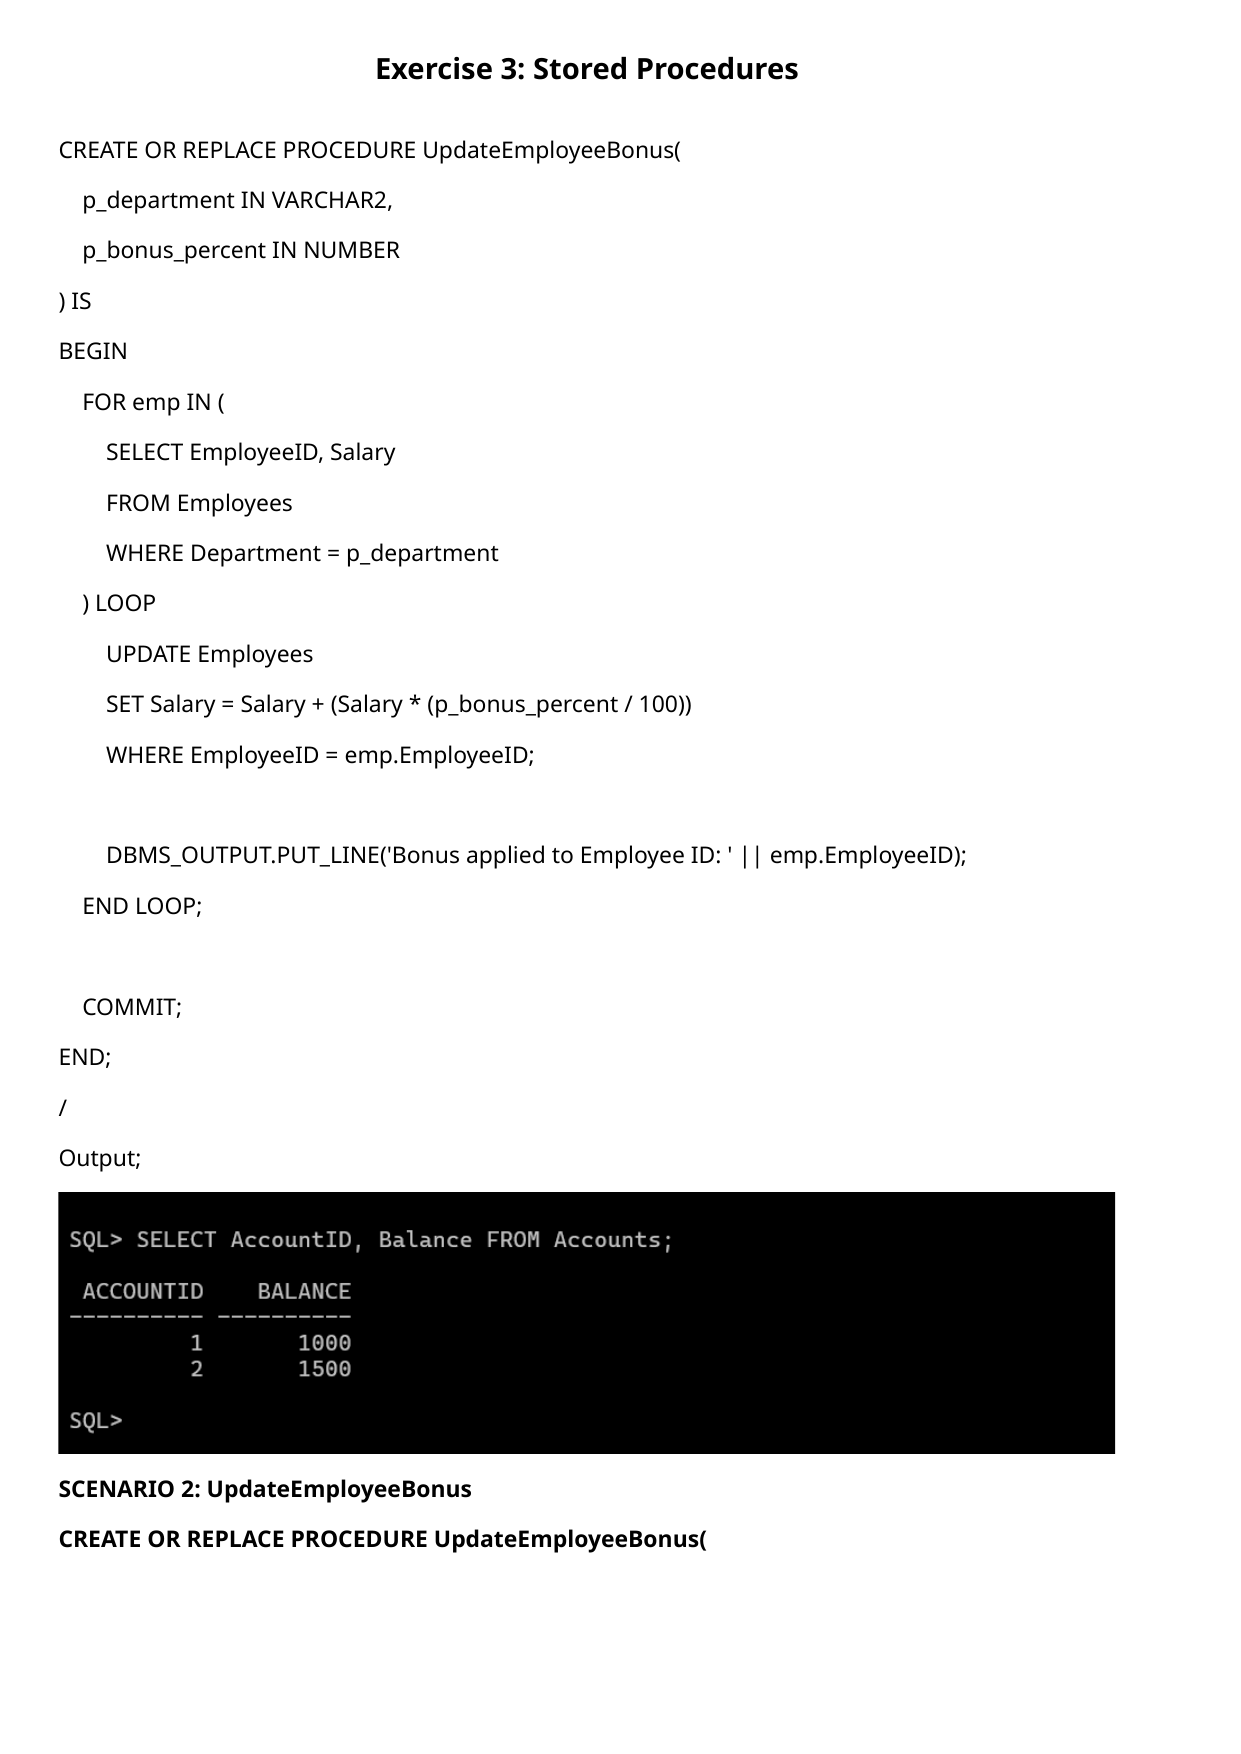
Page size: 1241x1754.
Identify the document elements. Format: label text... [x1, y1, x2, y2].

text p_department IN VARCHAR2, [58, 184, 1115, 215]
text p_bonus_percent IN NUMBER [58, 234, 1115, 266]
text WHERE Department = p_department [58, 537, 1115, 568]
text Output; [58, 1142, 1115, 1173]
text UPDATE Employees [58, 638, 1115, 669]
text SELECT EmployeeID, Salary [58, 436, 1115, 467]
text FOR emp IN ( [58, 386, 1115, 417]
text SCENARIO 2: UpdateEmployeeBonus [58, 1473, 1115, 1504]
picture [58, 1192, 1116, 1454]
text END LOOP; [58, 890, 1115, 921]
text DBMS_OUTPUT.PUT_LINE('Bonus applied to Employee ID: ' || emp.EmployeeID); [58, 839, 1115, 871]
text END; [58, 1041, 1115, 1072]
text SET Salary = Salary + (Salary * (p_bonus_percent / 100)) [58, 688, 1115, 719]
text CREATE OR REPLACE PROCEDURE UpdateEmployeeBonus( [58, 133, 1115, 165]
text CREATE OR REPLACE PROCEDURE UpdateEmployeeBonus( [58, 1523, 1115, 1554]
text FROM Employees [58, 486, 1115, 518]
text BEGIN [58, 335, 1115, 366]
text ) LOOP [58, 587, 1115, 618]
text COMMIT; [58, 991, 1115, 1022]
text / [58, 1091, 1115, 1123]
text WHERE EmployeeID = emp.EmployeeID; [58, 738, 1115, 770]
text ) IS [58, 285, 1115, 316]
text Exercise 3: Stored Procedures [58, 48, 1115, 88]
